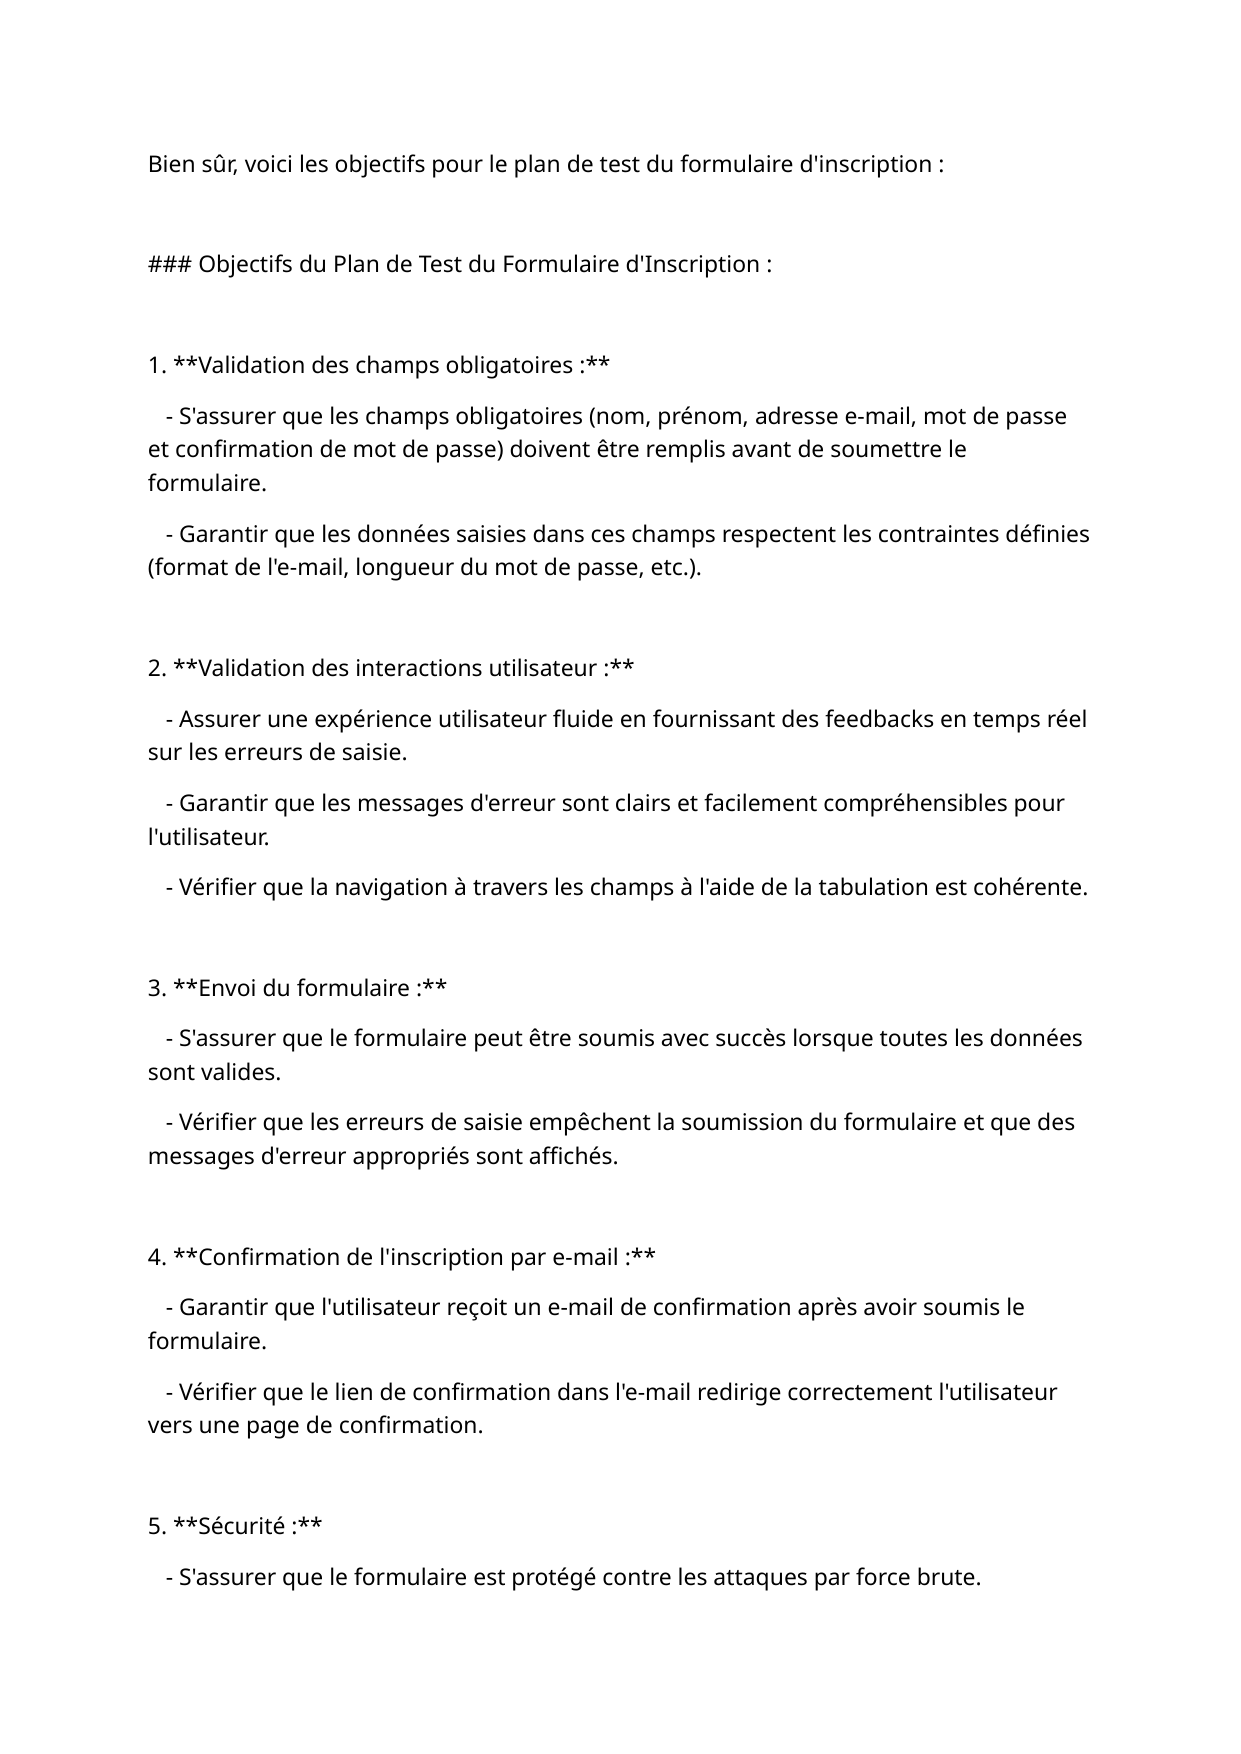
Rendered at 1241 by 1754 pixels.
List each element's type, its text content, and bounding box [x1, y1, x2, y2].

text - S'assurer que le formulaire peut être soumis avec succès lorsque toutes les données sont valides. [148, 1022, 1093, 1087]
text 5. **Sécurité :** [148, 1510, 1093, 1541]
text Bien sûr, voici les objectifs pour le plan de test du formulaire d'inscription : [148, 148, 1093, 179]
text - S'assurer que les champs obligatoires (nom, prénom, adresse e-mail, mot de passe et confirmation de mot de passe) doivent être remplis avant de soumettre le formulaire. [148, 400, 1093, 498]
text 2. **Validation des interactions utilisateur :** [148, 652, 1093, 683]
text 1. **Validation des champs obligatoires :** [148, 349, 1093, 381]
text - Vérifier que les erreurs de saisie empêchent la soumission du formulaire et que des messages d'erreur appropriés sont affichés. [148, 1106, 1093, 1171]
text - Vérifier que le lien de confirmation dans l'e-mail redirige correctement l'utilisateur vers une page de confirmation. [148, 1376, 1093, 1441]
text - Garantir que les données saisies dans ces champs respectent les contraintes définies (format de l'e-mail, longueur du mot de passe, etc.). [148, 518, 1093, 583]
text 3. **Envoi du formulaire :** [148, 972, 1093, 1003]
text 4. **Confirmation de l'inscription par e-mail :** [148, 1241, 1093, 1272]
text - S'assurer que le formulaire est protégé contre les attaques par force brute. [148, 1561, 1093, 1592]
text ### Objectifs du Plan de Test du Formulaire d'Inscription : [148, 248, 1093, 280]
text - Vérifier que la navigation à travers les champs à l'aide de la tabulation est cohérente. [148, 871, 1093, 902]
text - Garantir que les messages d'erreur sont clairs et facilement compréhensibles pour l'utilisateur. [148, 787, 1093, 852]
text - Garantir que l'utilisateur reçoit un e-mail de confirmation après avoir soumis le formulaire. [148, 1291, 1093, 1356]
text - Assurer une expérience utilisateur fluide en fournissant des feedbacks en temps réel sur les erreurs de saisie. [148, 703, 1093, 768]
